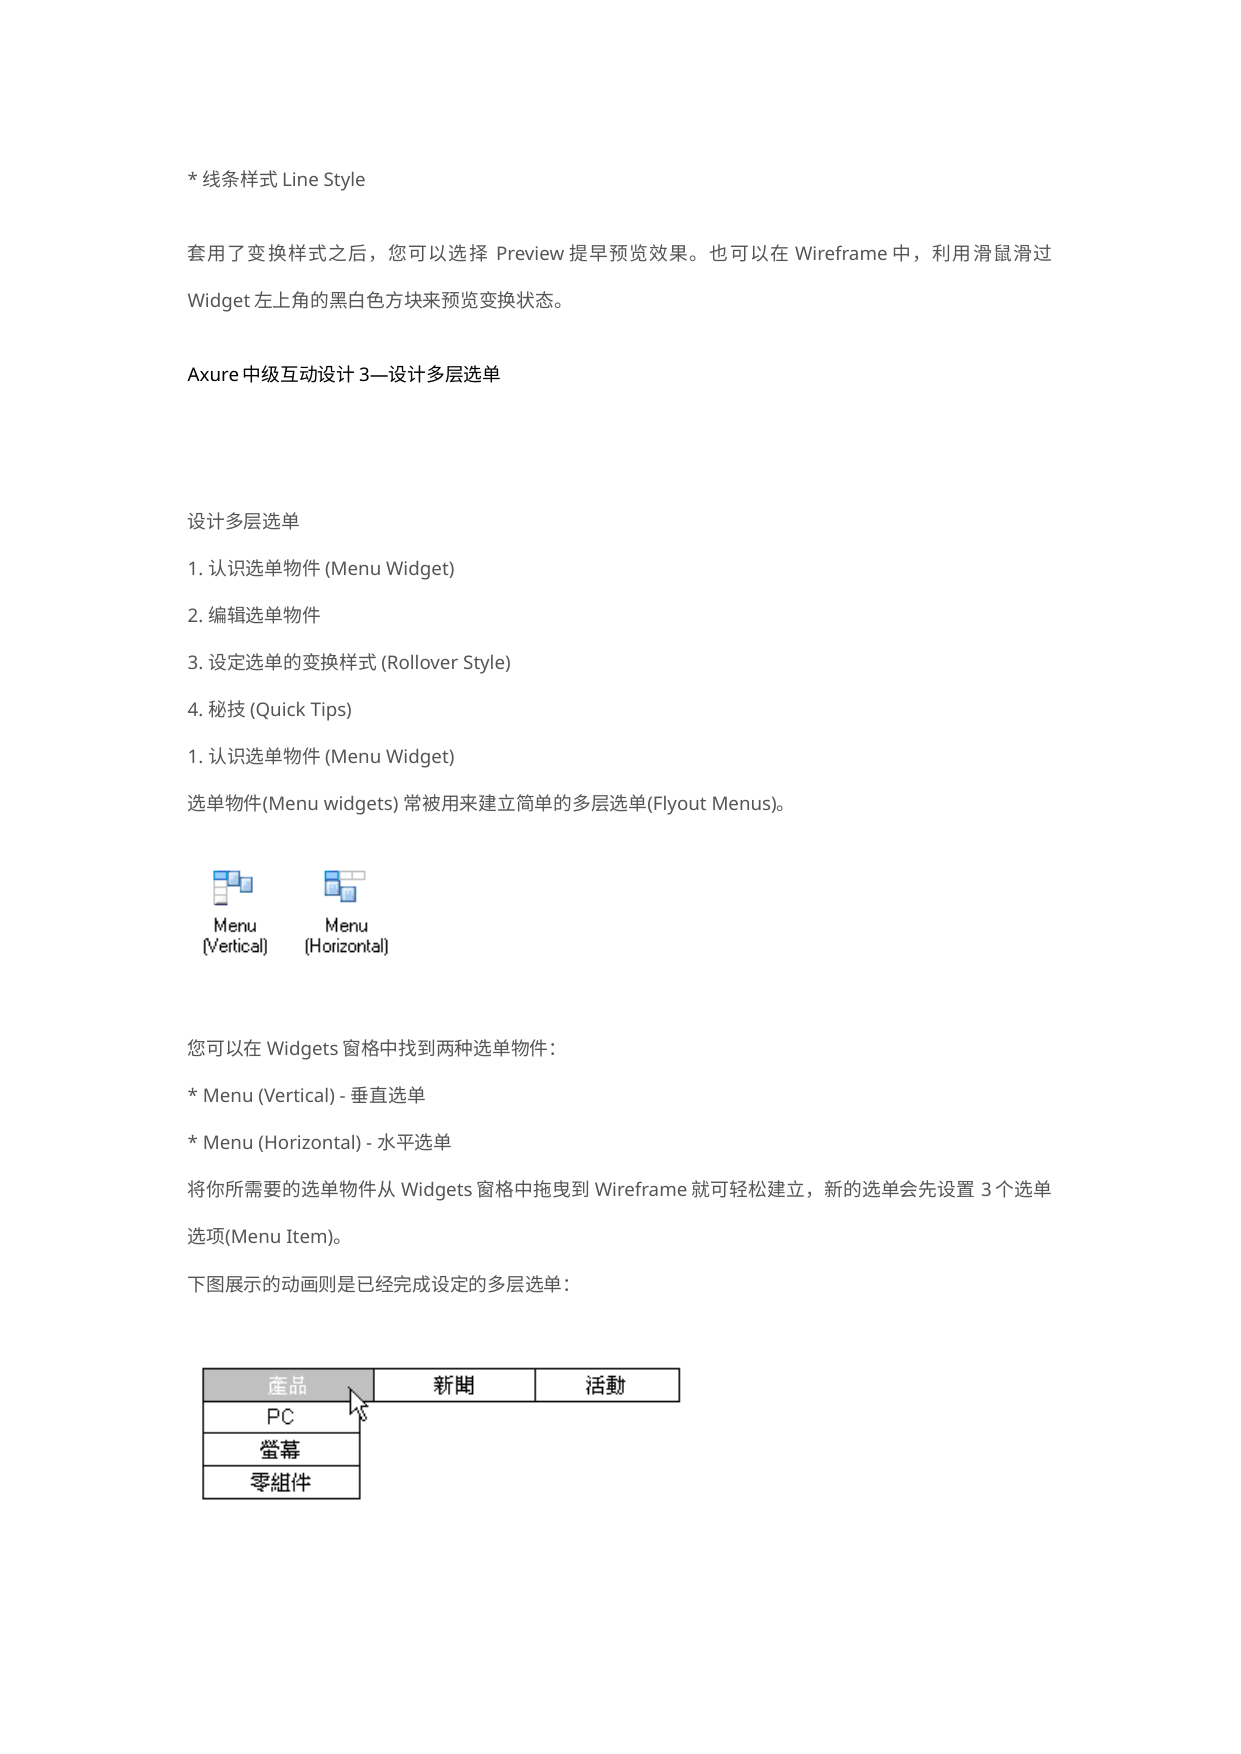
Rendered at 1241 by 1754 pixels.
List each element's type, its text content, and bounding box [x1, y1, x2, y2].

picture [187, 860, 405, 962]
text 套用了变换样式之后，您可以选择 Preview提早预览效果。也可以在Wireframe中，利用滑鼠滑过Widget左上角的黑白色方块来预览变换状态。 [187, 236, 1053, 315]
picture [187, 1340, 707, 1553]
text 您可以在 Widgets窗格中找到两种选单物件： * Menu (Vertical) - 垂直选单 * Menu (Horizontal) - 水平选单 将你所需要的选单物件从Widgets窗格中拖曳到Wireframe就可轻松建立，新的选单会先设置3个选单选项(Menu Item)。 下图展示的动画则是已经完成设定的多层选单： [187, 1031, 1053, 1299]
text Axure中级互动设计3—设计多层选单 [187, 357, 1053, 389]
text 设计多层选单 1. 认识选单物件 (Menu Widget) 2. 编辑选单物件 3. 设定选单的变换样式 (Rollover Style) 4. 秘技 (Quick Tips) 1. 认识选单物件 (Menu Widget) 选单物件(Menu widgets) 常被用来建立简单的多层选单(Flyout Menus)。 [187, 504, 1053, 819]
text * 线条样式 Line Style [187, 162, 1053, 194]
